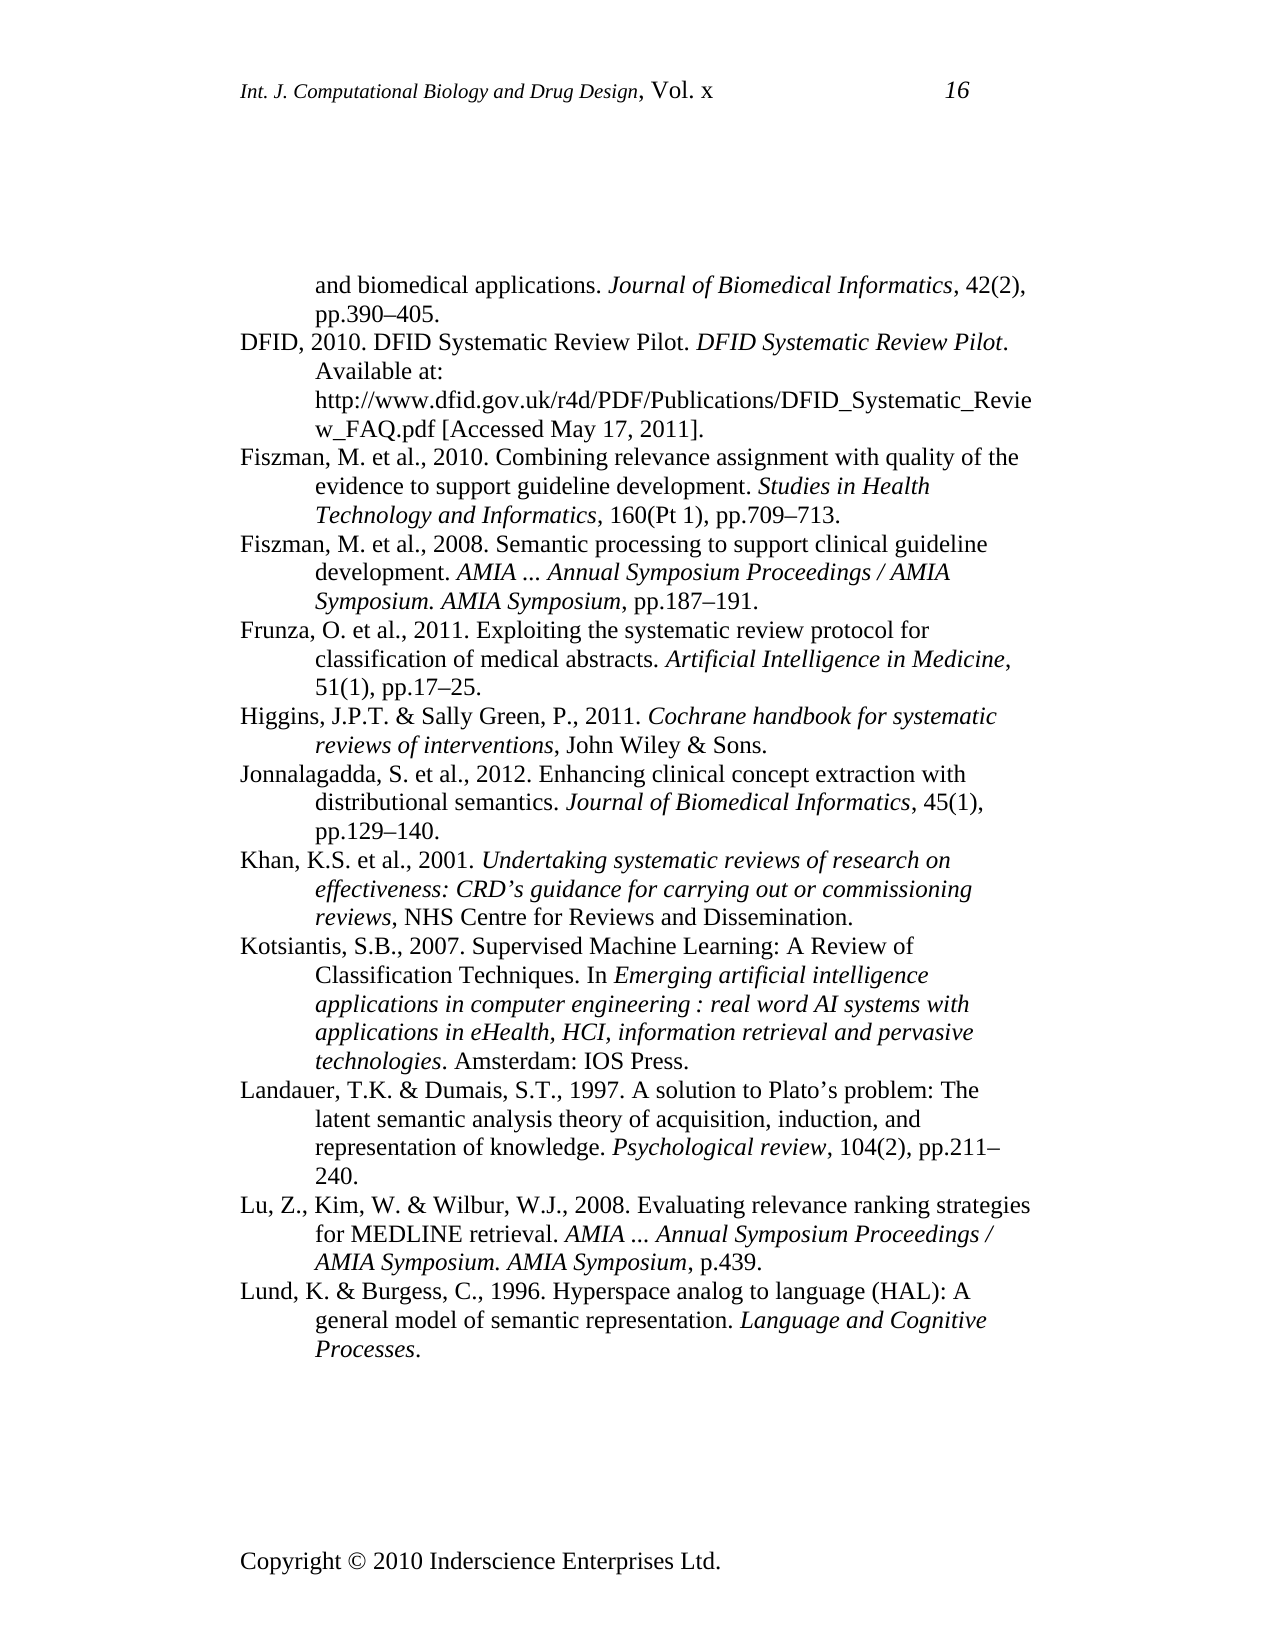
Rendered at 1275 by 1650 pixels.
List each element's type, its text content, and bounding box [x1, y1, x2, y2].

text Kotsiantis, S.B., 2007. Supervised Machine Learning: A Review of Classification Techniques. In Emerging artificial intelligence applications in computer engineering : real word AI systems with applications in eHealth, HCI, information retrieval and pervasive technologies. Amsterdam: IOS Press. [240, 931, 1035, 1075]
text Lu, Z., Kim, W. & Wilbur, W.J., 2008. Evaluating relevance ranking strategies for MEDLINE retrieval. AMIA ... Annual Symposium Proceedings / AMIA Symposium. AMIA Symposium, p.439. [240, 1190, 1035, 1276]
text Fiszman, M. et al., 2008. Semantic processing to support clinical guideline development. AMIA ... Annual Symposium Proceedings / AMIA Symposium. AMIA Symposium, pp.187–191. [240, 529, 1035, 615]
text Landauer, T.K. & Dumais, S.T., 1997. A solution to Plato’s problem: The latent semantic analysis theory of acquisition, induction, and representation of knowledge. Psychological review, 104(2), pp.211–240. [240, 1075, 1035, 1190]
text Fiszman, M. et al., 2010. Combining relevance assignment with quality of the evidence to support guideline development. Studies in Health Technology and Informatics, 160(Pt 1), pp.709–713. [240, 442, 1035, 529]
text Khan, K.S. et al., 2001. Undertaking systematic reviews of research on effectiveness: CRD’s guidance for carrying out or commissioning reviews, NHS Centre for Reviews and Dissemination. [240, 845, 1035, 931]
text Jonnalagadda, S. et al., 2012. Enhancing clinical concept extraction with distributional semantics. Journal of Biomedical Informatics, 45(1), pp.129–140. [240, 759, 1035, 845]
text Frunza, O. et al., 2011. Exploiting the systematic review protocol for classification of medical abstracts. Artificial Intelligence in Medicine, 51(1), pp.17–25. [240, 615, 1035, 701]
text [240, 270, 1035, 327]
text DFID, 2010. DFID Systematic Review Pilot. DFID Systematic Review Pilot. Available at: http://www.dfid.gov.uk/r4d/PDF/Publications/DFID_Systematic_Review_FAQ.pdf [Accessed May 17, 2011]. [240, 327, 1035, 442]
text Lund, K. & Burgess, C., 1996. Hyperspace analog to language (HAL): A general model of semantic representation. Language and Cognitive Processes. [240, 1276, 1035, 1362]
text Higgins, J.P.T. & Sally Green, P., 2011. Cochrane handbook for systematic reviews of interventions, John Wiley & Sons. [240, 701, 1035, 759]
